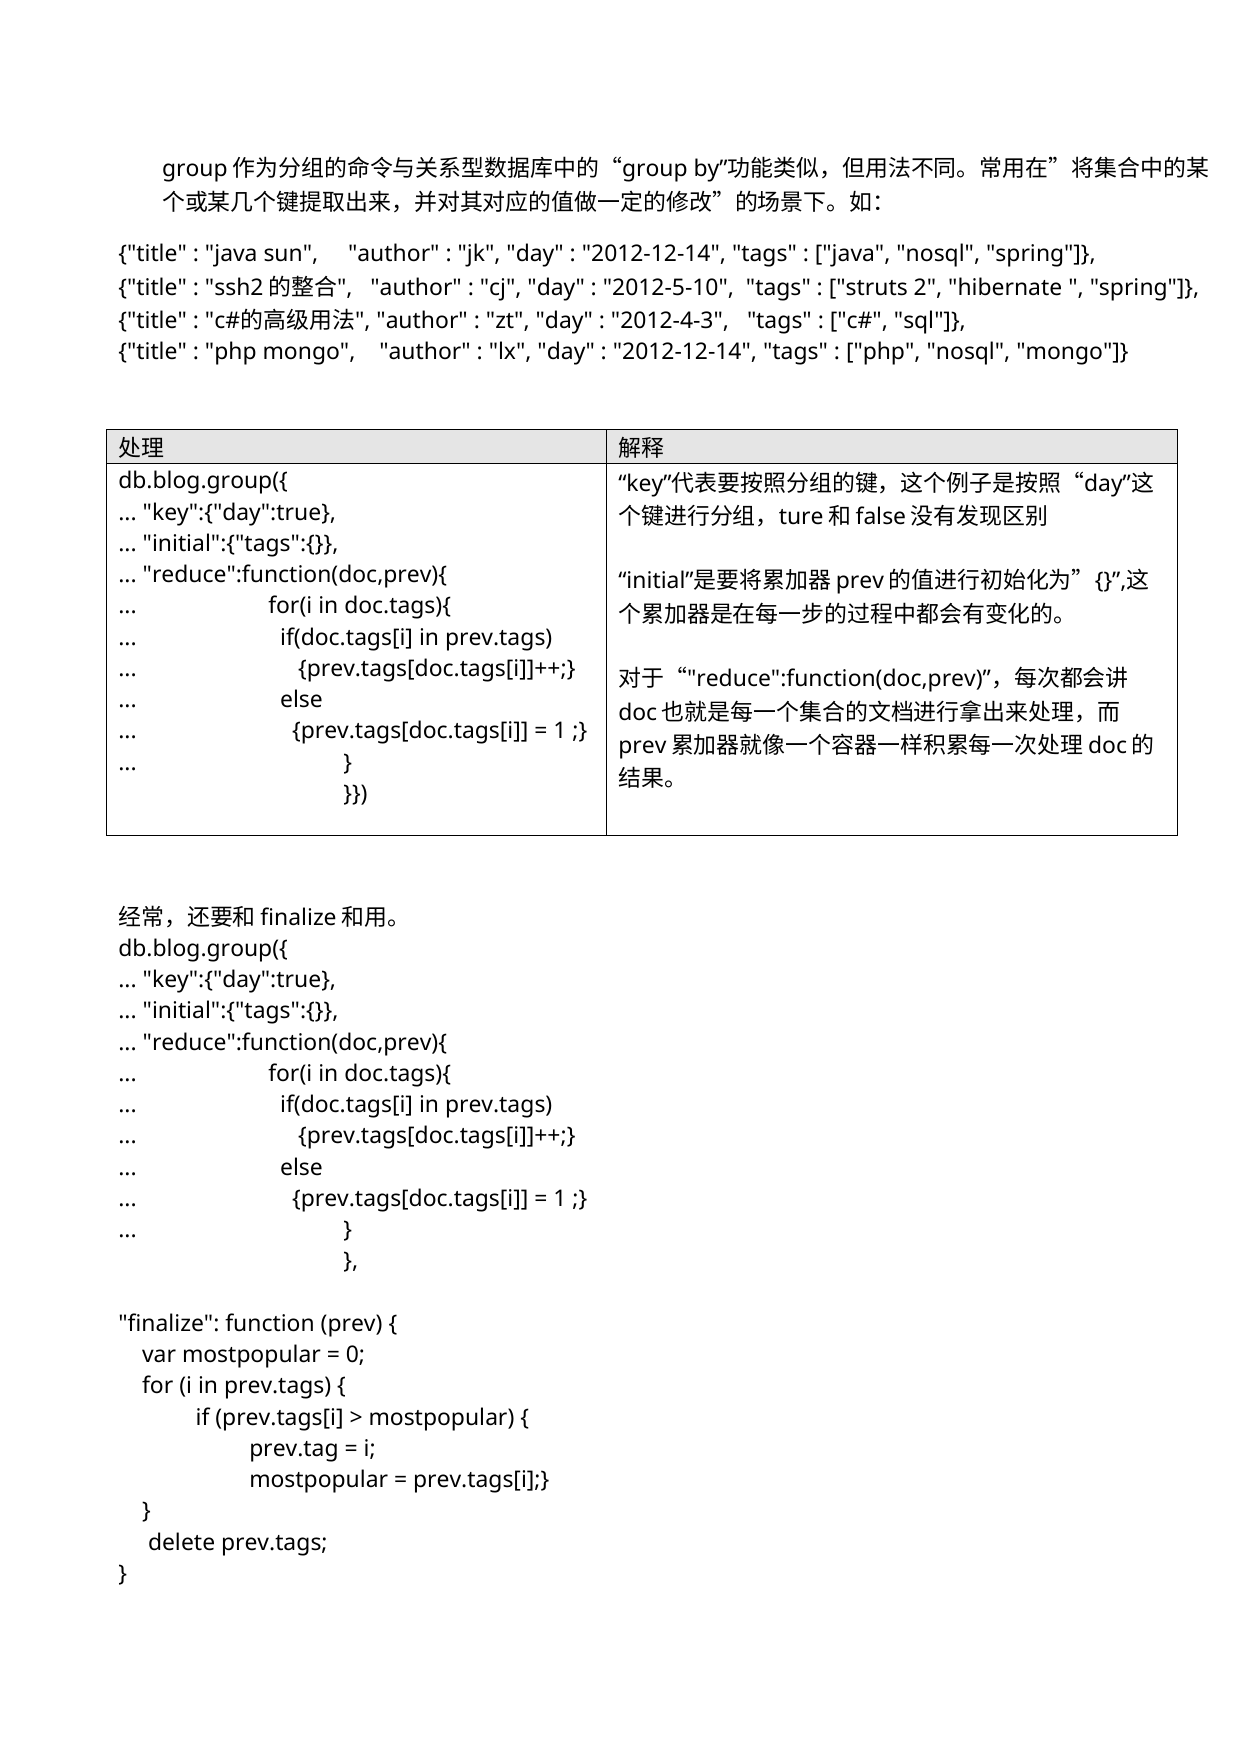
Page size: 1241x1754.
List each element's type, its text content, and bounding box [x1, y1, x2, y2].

text for (i in prev.tags) { [118, 1369, 1211, 1400]
text "finalize": function (prev) { [118, 1307, 1211, 1338]
table_cell db.blog.group({ ... "key":{"day":true}, ... "initial":{"tags":{}}, ... "reduce":function(doc,prev){ ... for(i in doc.tags){ ... if(doc.tags[i] in prev.tags) ... {prev.tags[doc.tags[i]]++;} ... else ... {prev.tags[doc.tags[i]] = 1 ;} ... } }}) [107, 464, 606, 835]
text ... "initial":{"tags":{}}, [118, 994, 1211, 1025]
text {"title" : "c#的高级用法", "author" : "zt", "day" : "2012-4-3", "tags" : ["c#", "sql"]}, [118, 302, 1211, 335]
text ... } [118, 1213, 1211, 1244]
text mostpopular = prev.tags[i];} [118, 1463, 1211, 1494]
text var mostpopular = 0; [118, 1338, 1211, 1369]
table_header 解释 [607, 430, 1177, 463]
text {"title" : "ssh2的整合", "author" : "cj", "day" : "2012-5-10", "tags" : ["struts 2", "hibernate ", "spring"]}, [118, 269, 1211, 302]
text db.blog.group({ [118, 932, 1211, 963]
text ... else [118, 1150, 1211, 1182]
text ... "key":{"day":true}, [118, 963, 1211, 994]
table_cell “key”代表要按照分组的键，这个例子是按照“day”这个键进行分组，ture和false没有发现区别 “initial”是要将累加器prev的值进行初始化为”{}”,这个累加器是在每一步的过程中都会有变化的。 对于“"reduce":function(doc,prev)”，每次都会讲doc也就是每一个集合的文档进行拿出来处理，而prev累加器就像一个容器一样积累每一次处理doc的结果。 [607, 464, 1177, 835]
text }, [118, 1244, 1211, 1275]
text ... "reduce":function(doc,prev){ [118, 1025, 1211, 1057]
text delete prev.tags; [118, 1525, 1211, 1557]
text ... {prev.tags[doc.tags[i]]++;} [118, 1119, 1211, 1150]
text 经常，还要和finalize和用。 [118, 898, 1211, 932]
text {"title" : "java sun", "author" : "jk", "day" : "2012-12-14", "tags" : ["java", "nosql", "spring"]}, [118, 237, 1211, 269]
text {"title" : "php mongo", "author" : "lx", "day" : "2012-12-14", "tags" : ["php", "nosql", "mongo"]} [118, 335, 1211, 367]
text ... {prev.tags[doc.tags[i]] = 1 ;} [118, 1182, 1211, 1213]
text ... for(i in doc.tags){ [118, 1057, 1211, 1088]
text ... if(doc.tags[i] in prev.tags) [118, 1088, 1211, 1119]
list group作为分组的命令与关系型数据库中的“group by”功能类似，但用法不同。常用在”将集合中的某个或某几个键提取出来，并对其对应的值做一定的修改”的场景下。如： [162, 150, 1211, 217]
text prev.tag = i; [118, 1432, 1211, 1463]
text if (prev.tags[i] > mostpopular) { [118, 1400, 1211, 1432]
text } [118, 1557, 1211, 1588]
text } [118, 1494, 1211, 1525]
table_header 处理 [107, 430, 606, 463]
